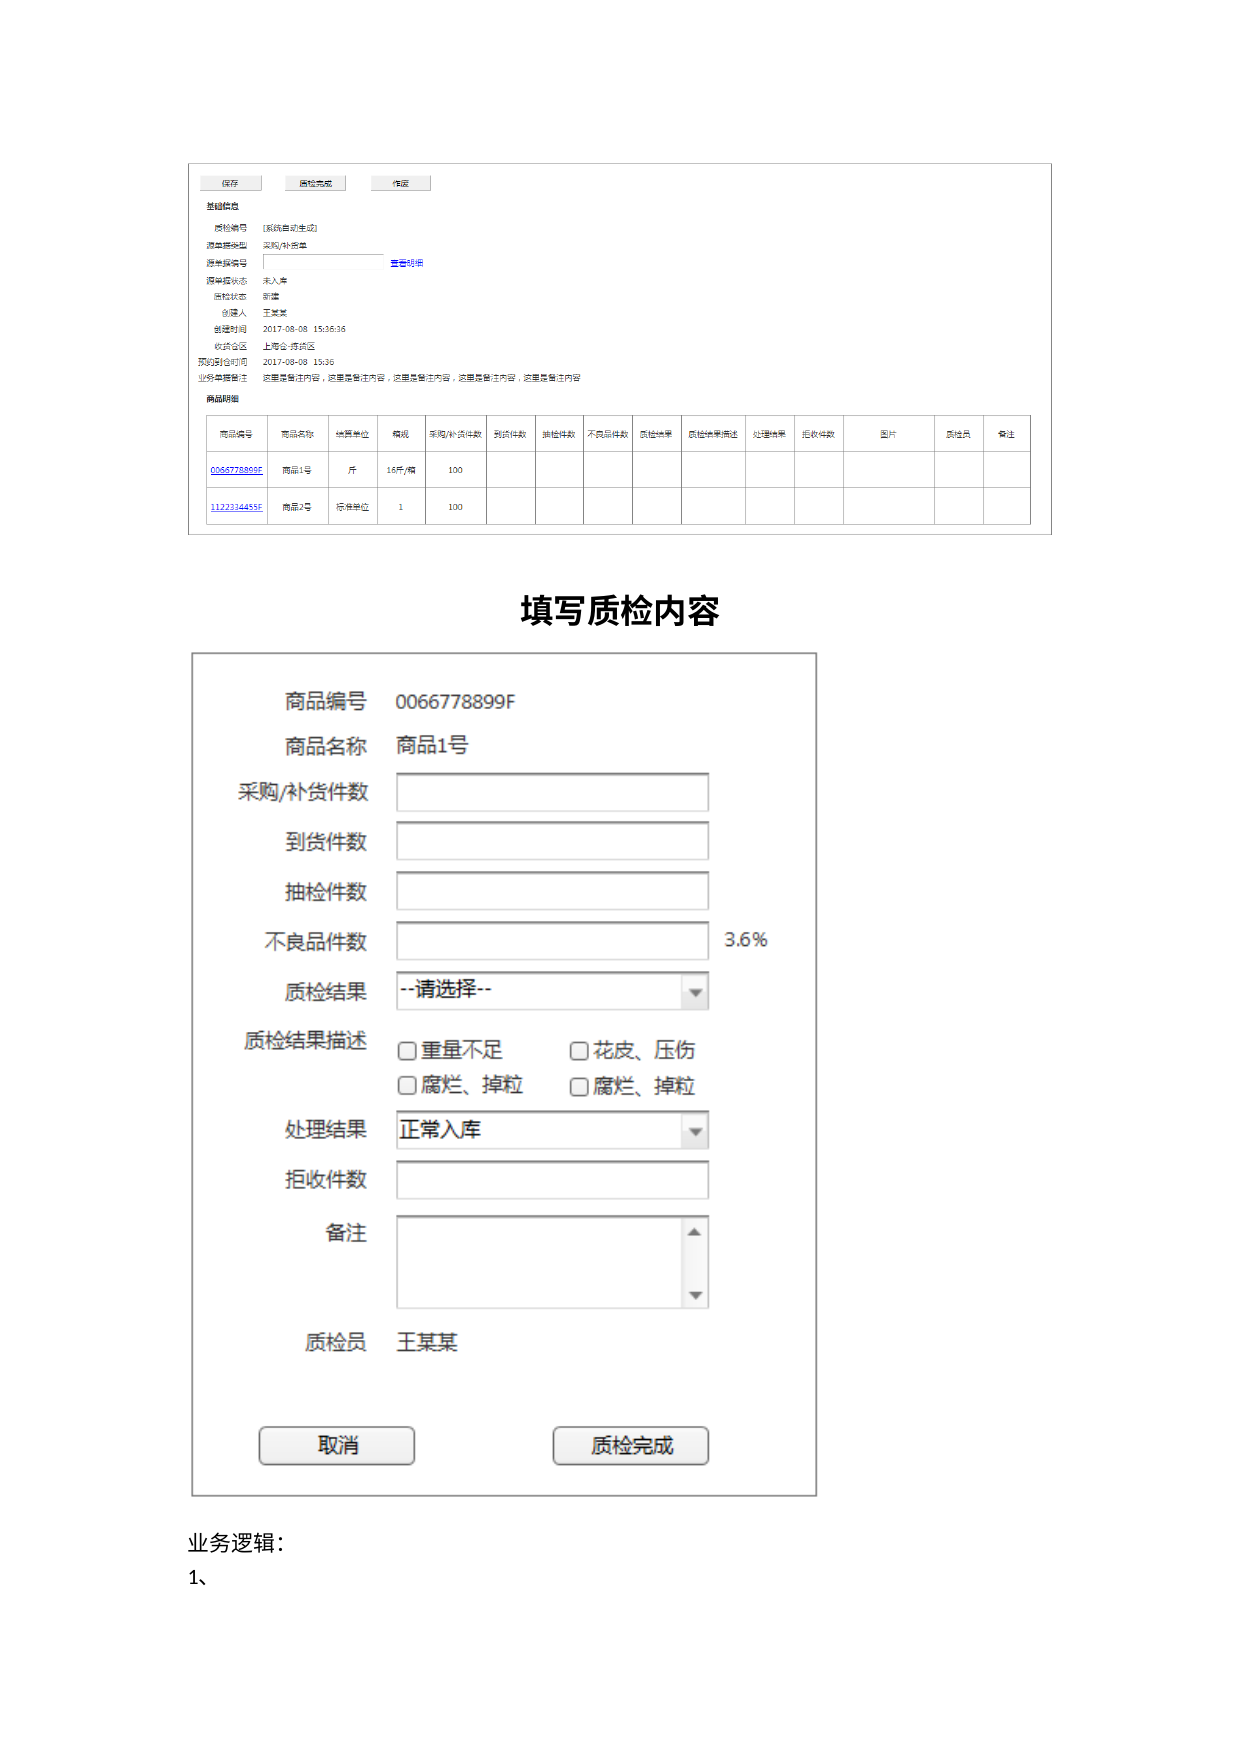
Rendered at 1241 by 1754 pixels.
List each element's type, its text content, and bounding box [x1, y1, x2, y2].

title 填写质检内容 [187, 577, 1053, 642]
picture [187, 648, 822, 1500]
text 业务逻辑： [187, 1526, 1053, 1558]
picture [187, 162, 1053, 537]
text 1、 [187, 1558, 1053, 1591]
